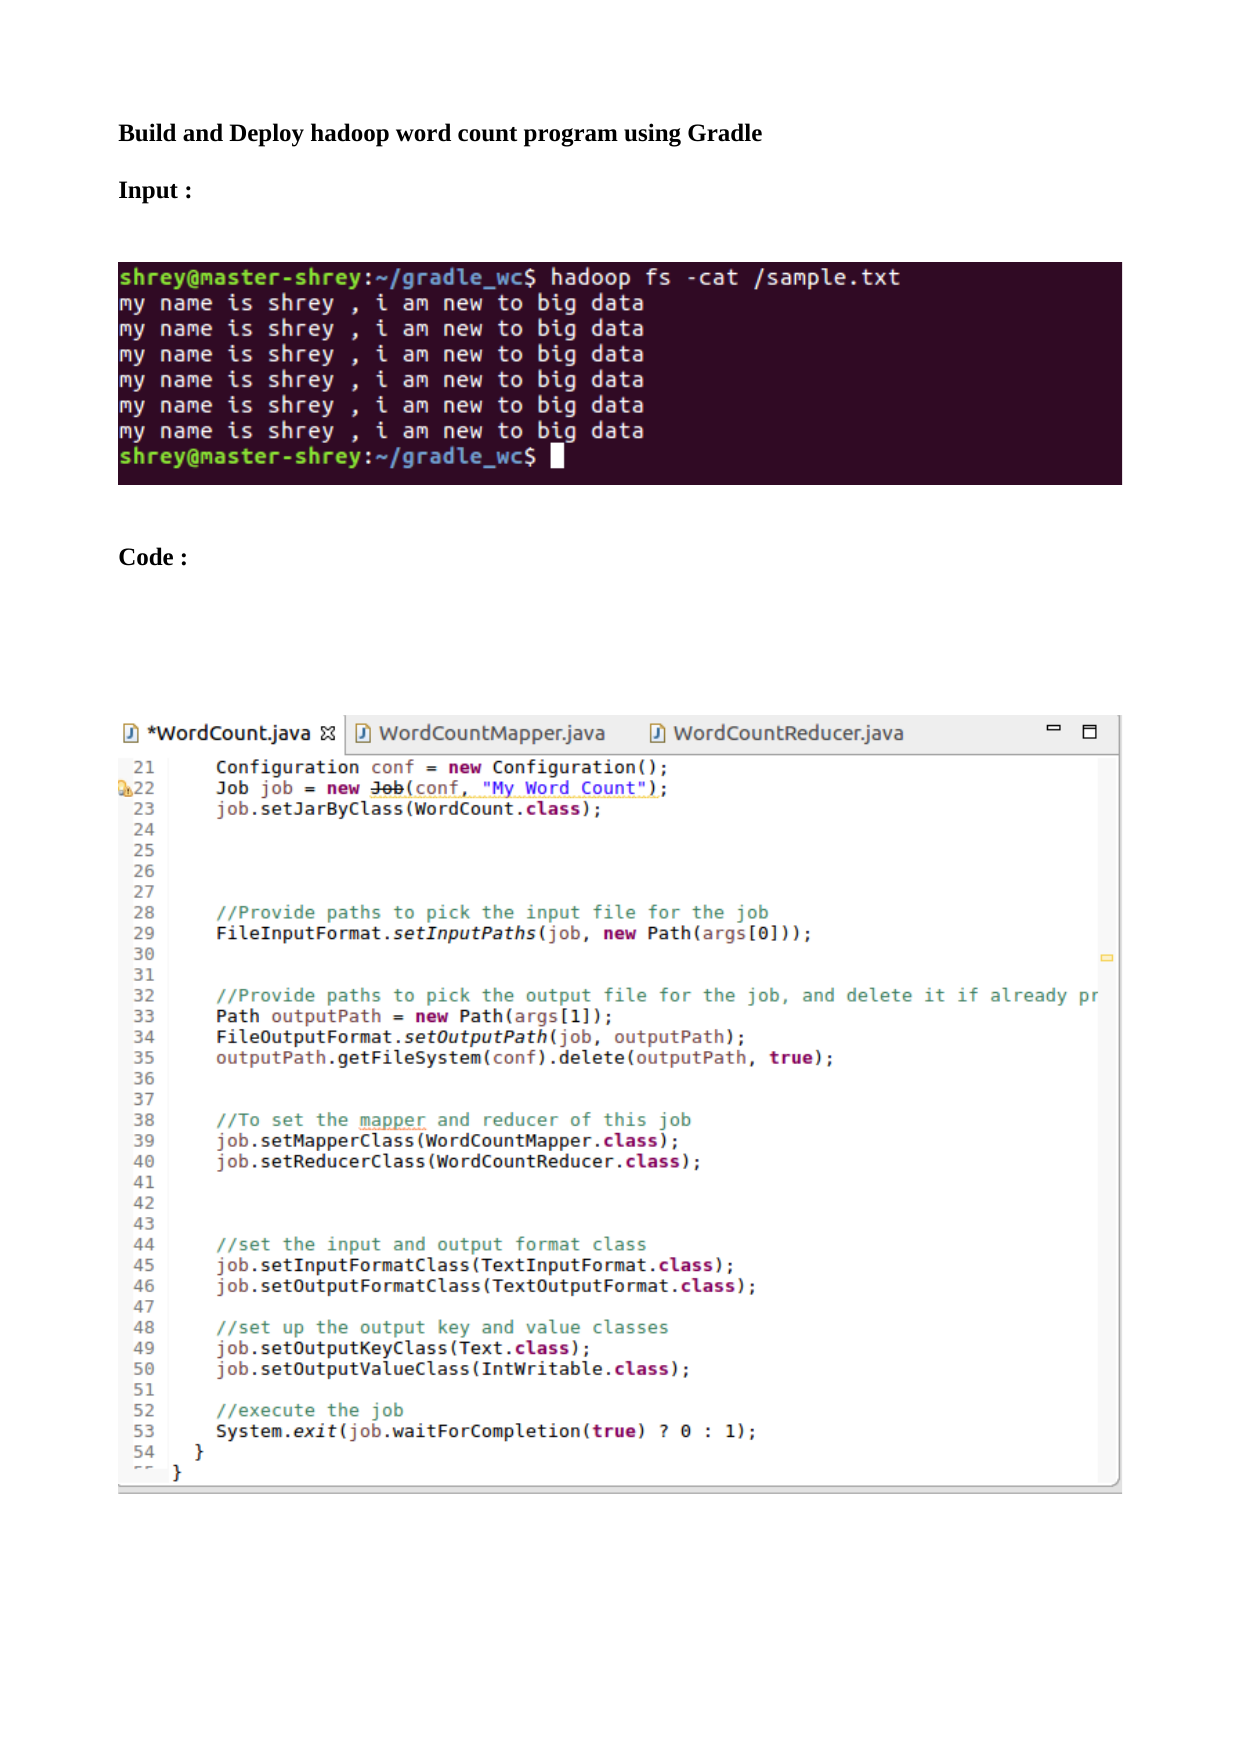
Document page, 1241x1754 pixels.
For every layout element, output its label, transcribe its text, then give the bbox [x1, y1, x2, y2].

text Input : [118, 176, 1122, 204]
text Code : [118, 542, 1122, 571]
text Build and Deploy hadoop word count program using Gradle [118, 118, 1122, 147]
picture [118, 262, 1123, 485]
picture [118, 715, 1123, 1494]
